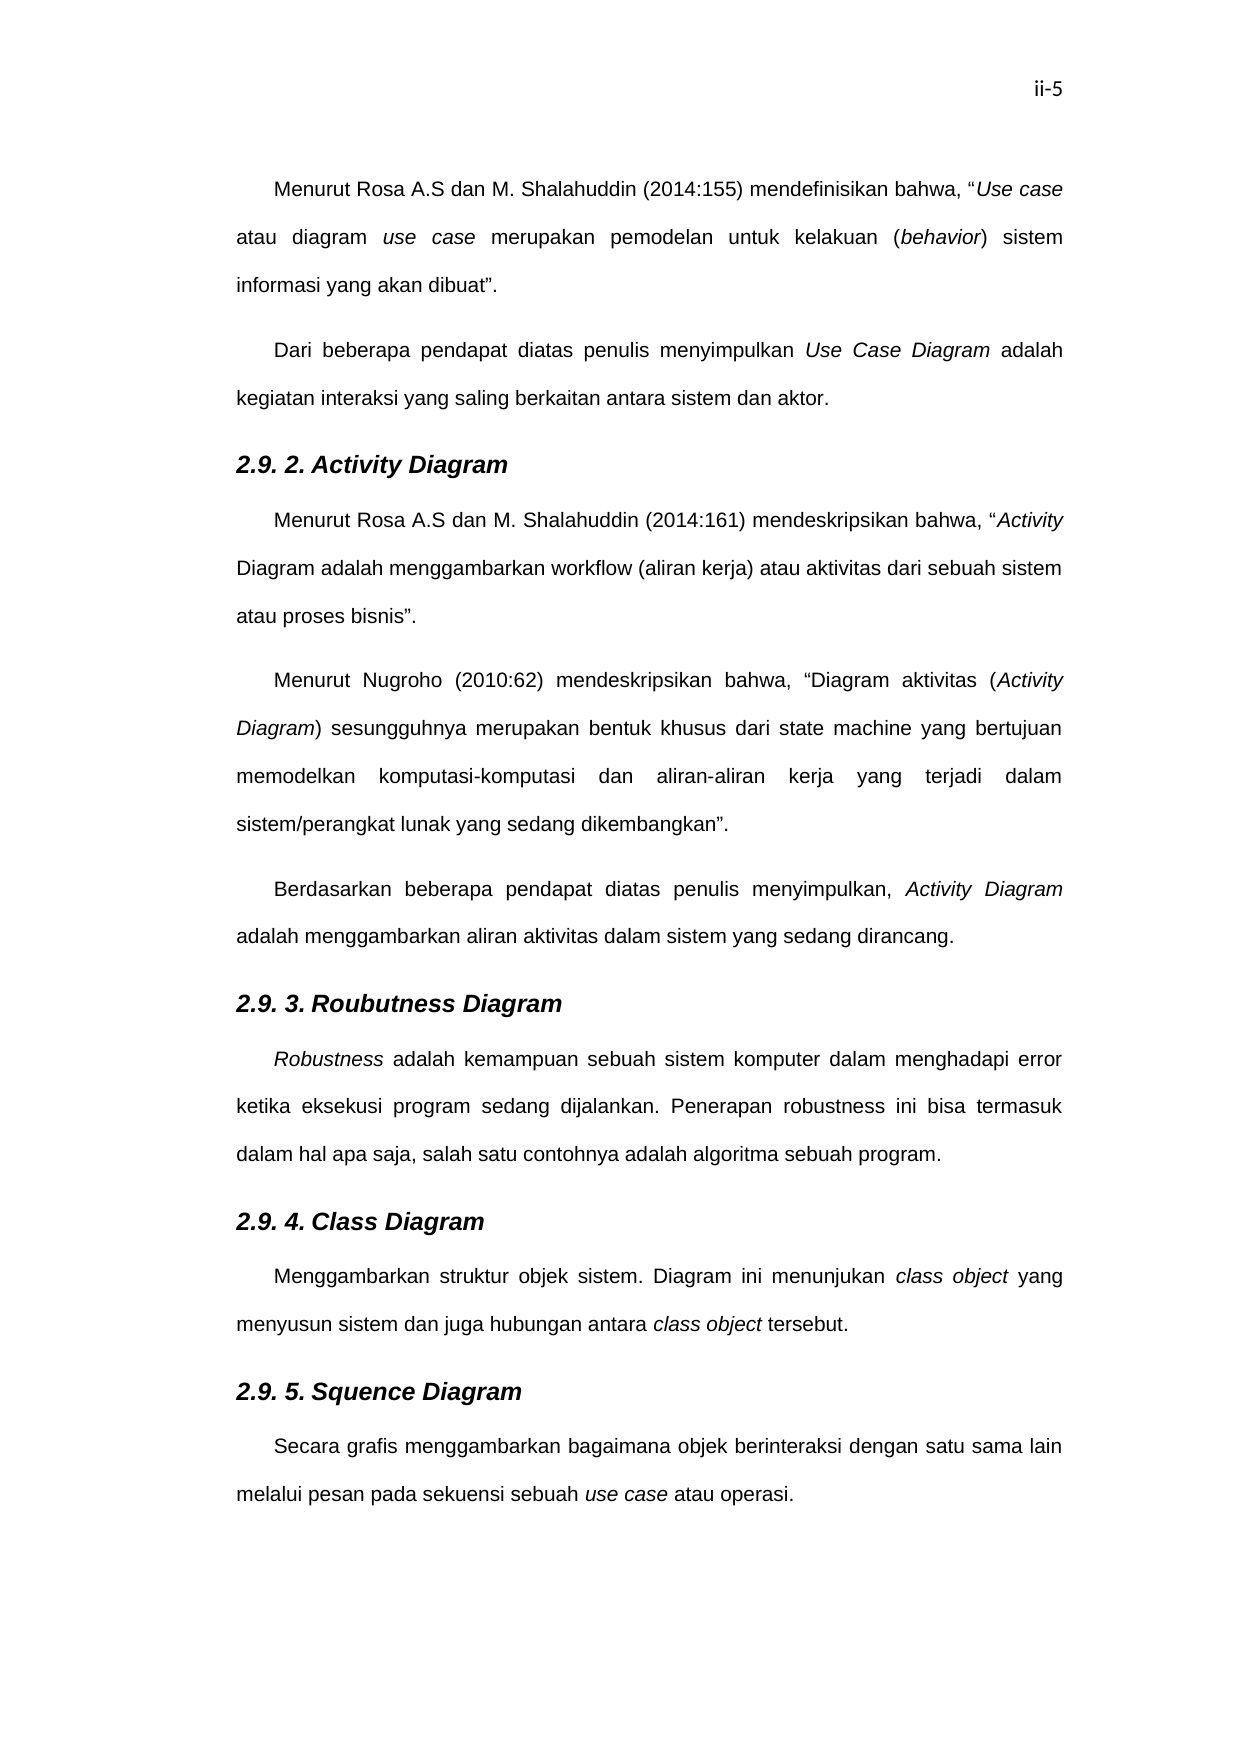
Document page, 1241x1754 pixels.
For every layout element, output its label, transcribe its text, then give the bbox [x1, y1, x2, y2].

text Robustness adalah kemampuan sebuah sistem komputer dalam menghadapi error ketika eksekusi program sedang dijalankan. Penerapan robustness ini bisa termasuk dalam hal apa saja, salah satu contohnya adalah algoritma sebuah program. [236, 1046, 1063, 1166]
subtitle Class Diagram [236, 1207, 1063, 1236]
text Menurut Rosa A.S dan M. Shalahuddin (2014:161) mendeskripsikan bahwa, “Activity Diagram adalah menggambarkan workflow (aliran kerja) atau aktivitas dari sebuah sistem atau proses bisnis”. [236, 508, 1063, 627]
text Secara grafis menggambarkan bagaimana objek berinteraksi dengan satu sama lain melalui pesan pada sekuensi sebuah use case atau operasi. [236, 1434, 1063, 1506]
subtitle Activity Diagram [236, 450, 1063, 479]
text Dari beberapa pendapat diatas penulis menyimpulkan Use Case Diagram adalah kegiatan interaksi yang saling berkaitan antara sistem dan aktor. [236, 338, 1063, 409]
subtitle Squence Diagram [236, 1377, 1063, 1406]
text Menurut Rosa A.S dan M. Shalahuddin (2014:155) mendefinisikan bahwa, “Use case atau diagram use case merupakan pemodelan untuk kelakuan (behavior) sistem informasi yang akan dibuat”. [236, 177, 1063, 297]
text Menurut Nugroho (2010:62) mendeskripsikan bahwa, “Diagram aktivitas (Activity Diagram) sesungguhnya merupakan bentuk khusus dari state machine yang bertujuan memodelkan komputasi-komputasi dan aliran-aliran kerja yang terjadi dalam sistem/perangkat lunak yang sedang dikembangkan”. [236, 668, 1063, 836]
text Menggambarkan struktur objek sistem. Diagram ini menunjukan class object yang menyusun sistem dan juga hubungan antara class object tersebut. [236, 1264, 1063, 1336]
text Berdasarkan beberapa pendapat diatas penulis menyimpulkan, Activity Diagram adalah menggambarkan aliran aktivitas dalam sistem yang sedang dirancang. [236, 876, 1063, 948]
subtitle Roubutness Diagram [236, 989, 1063, 1018]
